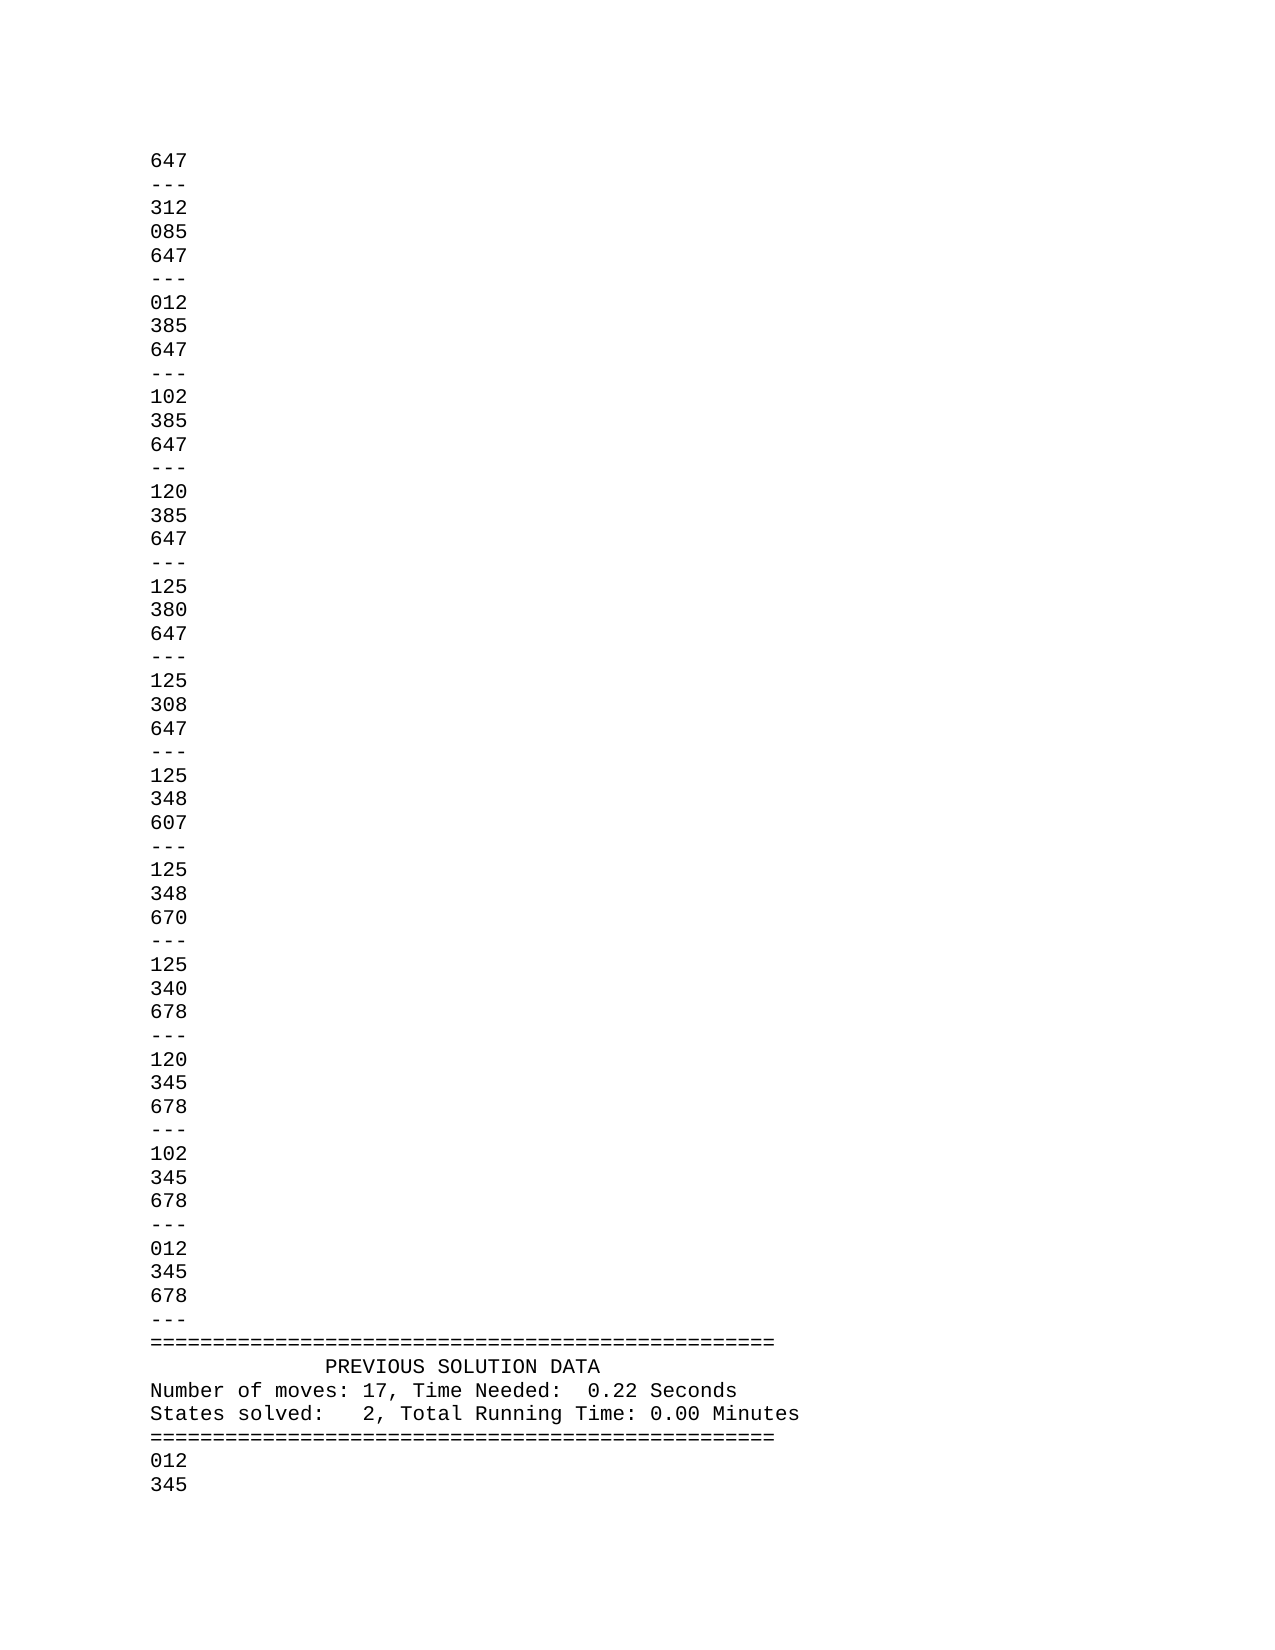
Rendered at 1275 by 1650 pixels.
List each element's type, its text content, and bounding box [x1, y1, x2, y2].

text --- [150, 930, 1125, 954]
text ================================================== [150, 1332, 1125, 1356]
text 678 [150, 1001, 1125, 1025]
text 385 [150, 505, 1125, 528]
text 380 [150, 599, 1125, 623]
text 340 [150, 978, 1125, 1001]
text --- [150, 552, 1125, 576]
text 678 [150, 1096, 1125, 1119]
text 647 [150, 717, 1125, 741]
text --- [150, 268, 1125, 292]
text --- [150, 174, 1125, 197]
text 085 [150, 221, 1125, 244]
text 102 [150, 386, 1125, 410]
text 125 [150, 576, 1125, 599]
text 012 [150, 1238, 1125, 1261]
text 120 [150, 1048, 1125, 1072]
text 125 [150, 765, 1125, 788]
text 345 [150, 1261, 1125, 1285]
text --- [150, 741, 1125, 765]
text 308 [150, 694, 1125, 717]
text --- [150, 647, 1125, 670]
text 102 [150, 1143, 1125, 1167]
text 385 [150, 316, 1125, 339]
text 385 [150, 410, 1125, 434]
text --- [150, 457, 1125, 481]
text --- [150, 836, 1125, 859]
text --- [150, 1309, 1125, 1332]
text 345 [150, 1474, 1125, 1498]
text Number of moves: 17, Time Needed: 0.22 Seconds [150, 1379, 1125, 1403]
text 312 [150, 197, 1125, 221]
text 012 [150, 292, 1125, 316]
text --- [150, 1025, 1125, 1048]
text 125 [150, 670, 1125, 694]
text 607 [150, 812, 1125, 836]
text 345 [150, 1072, 1125, 1096]
text 647 [150, 150, 1125, 174]
text 348 [150, 883, 1125, 907]
text 670 [150, 907, 1125, 930]
text 120 [150, 481, 1125, 505]
text 647 [150, 528, 1125, 552]
text 348 [150, 788, 1125, 812]
text --- [150, 363, 1125, 386]
text --- [150, 1214, 1125, 1238]
text 125 [150, 954, 1125, 978]
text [150, 1427, 1125, 1451]
text 678 [150, 1285, 1125, 1309]
text 647 [150, 244, 1125, 268]
text 345 [150, 1167, 1125, 1190]
text 012 [150, 1451, 1125, 1474]
text 647 [150, 434, 1125, 457]
text 125 [150, 859, 1125, 883]
text --- [150, 1119, 1125, 1143]
text 647 [150, 339, 1125, 363]
text States solved: 2, Total Running Time: 0.00 Minutes [150, 1403, 1125, 1427]
text 647 [150, 623, 1125, 647]
text 678 [150, 1190, 1125, 1214]
text PREVIOUS SOLUTION DATA [150, 1356, 1125, 1379]
